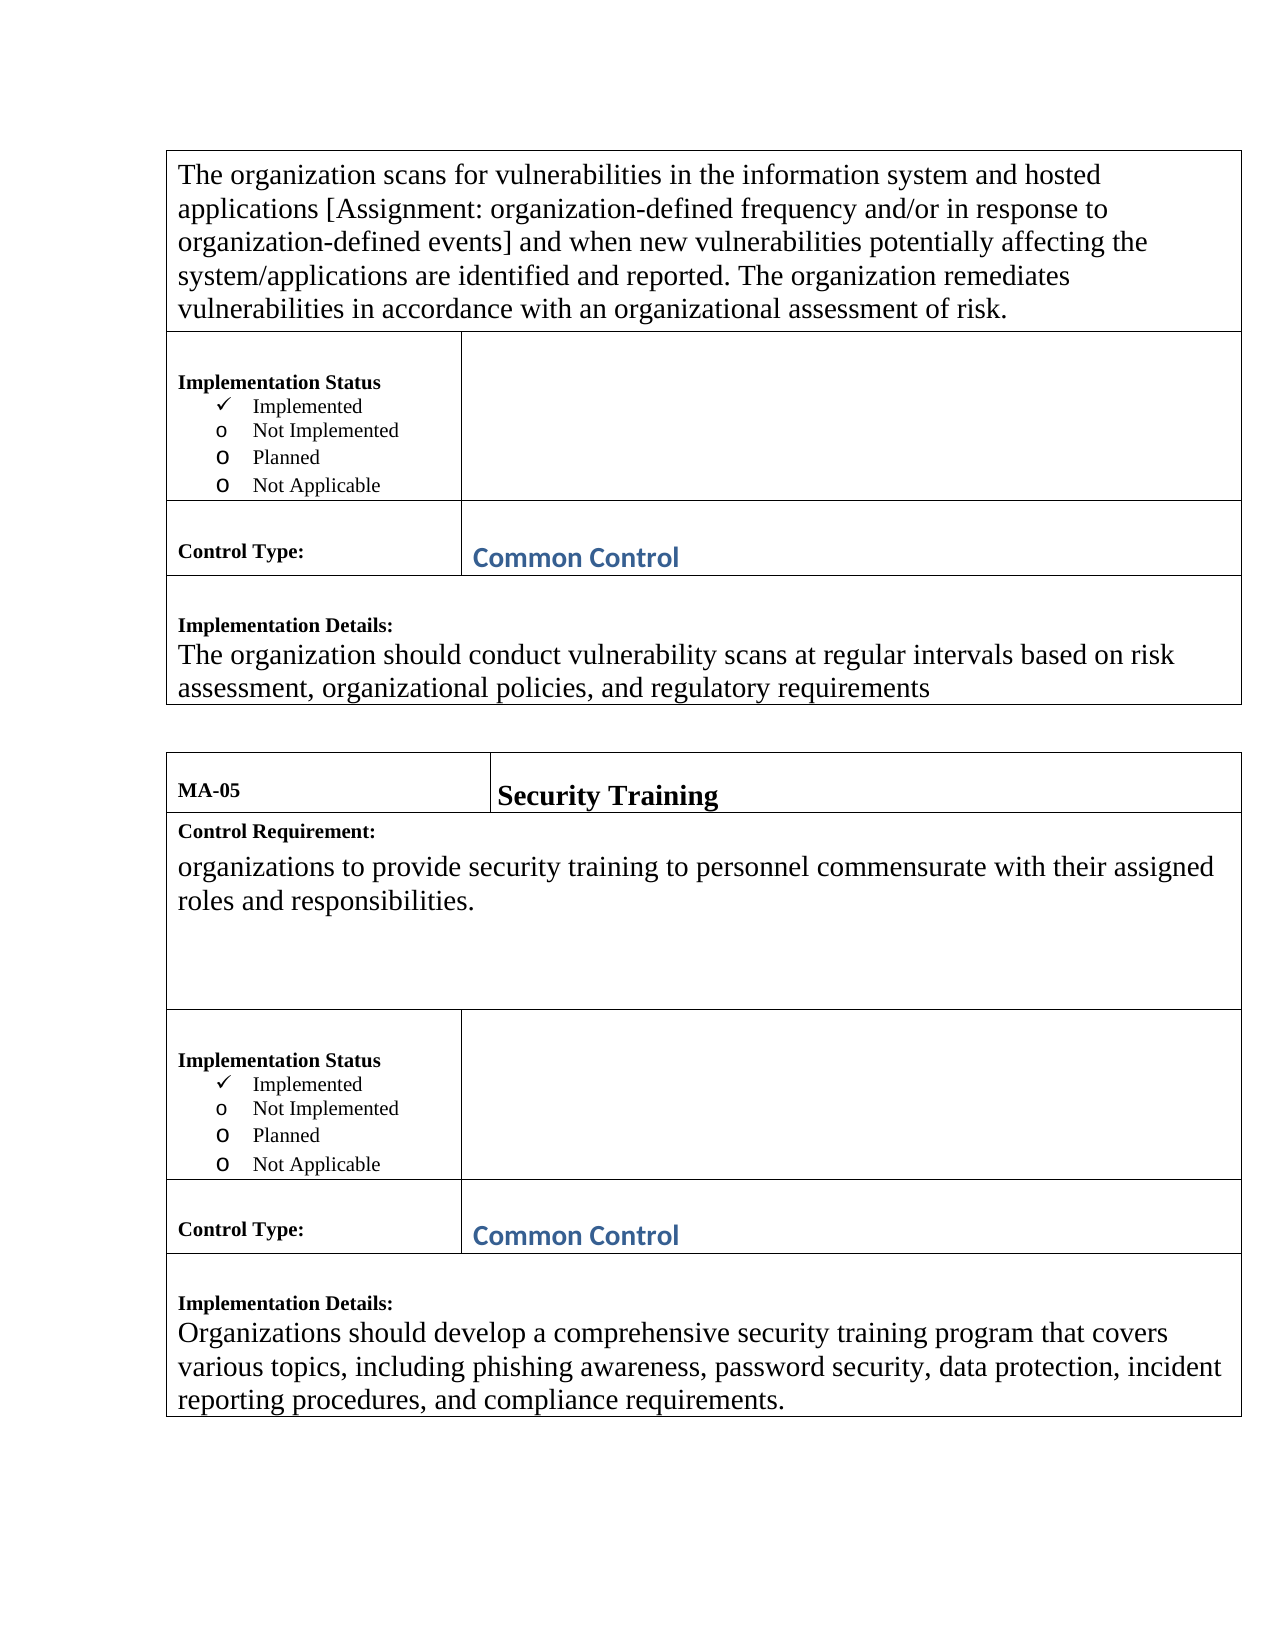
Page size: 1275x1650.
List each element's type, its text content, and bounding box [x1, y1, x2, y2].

table_cell [462, 332, 1241, 500]
table_cell [462, 1010, 1241, 1178]
table_cell Implementation Status Implemented Not Implemented Planned Not Applicable [167, 332, 461, 500]
table_cell Common Control [462, 1180, 1241, 1253]
table_header MA-05 [167, 753, 490, 812]
table_cell Control Requirement: organizations to provide security training to personnel commensurate with their assigned roles and responsibilities. [167, 813, 1241, 1009]
table_cell Control Type: [167, 501, 461, 574]
table_cell Implementation Status Implemented Not Implemented Planned Not Applicable [167, 1010, 461, 1178]
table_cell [167, 151, 1241, 331]
table_cell Implementation Details: Organizations should develop a comprehensive security training program that covers various topics, including phishing awareness, password security, data protection, incident reporting procedures, and compliance requirements. [167, 1254, 1241, 1416]
table_cell Common Control [462, 501, 1241, 574]
table_cell Control Type: [167, 1180, 461, 1253]
table_cell Implementation Details: The organization should conduct vulnerability scans at regular intervals based on risk assessment, organizational policies, and regulatory requirements [167, 576, 1241, 704]
table_header Security Training [491, 753, 1241, 812]
